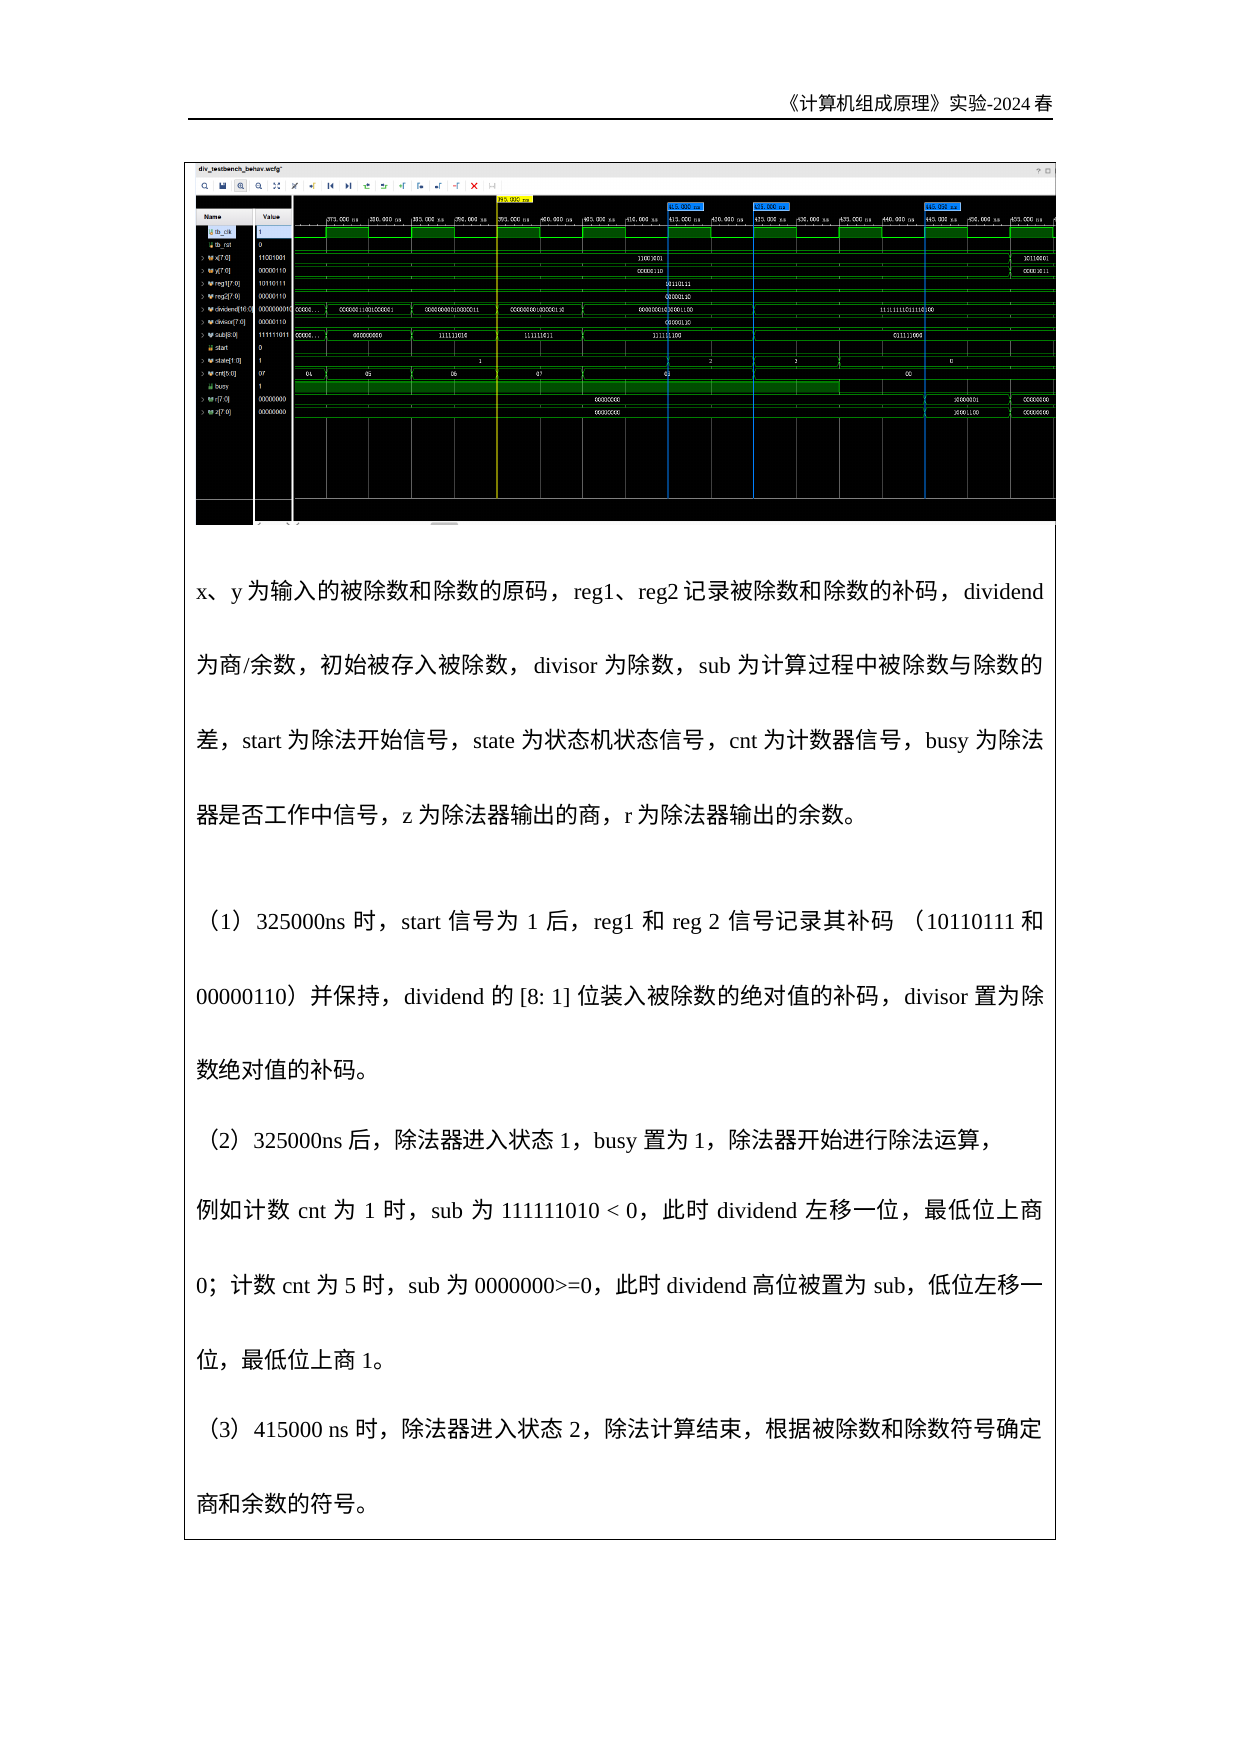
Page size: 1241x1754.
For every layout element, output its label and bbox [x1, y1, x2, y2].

picture [195, 163, 1056, 525]
table_cell [185, 163, 1055, 1539]
